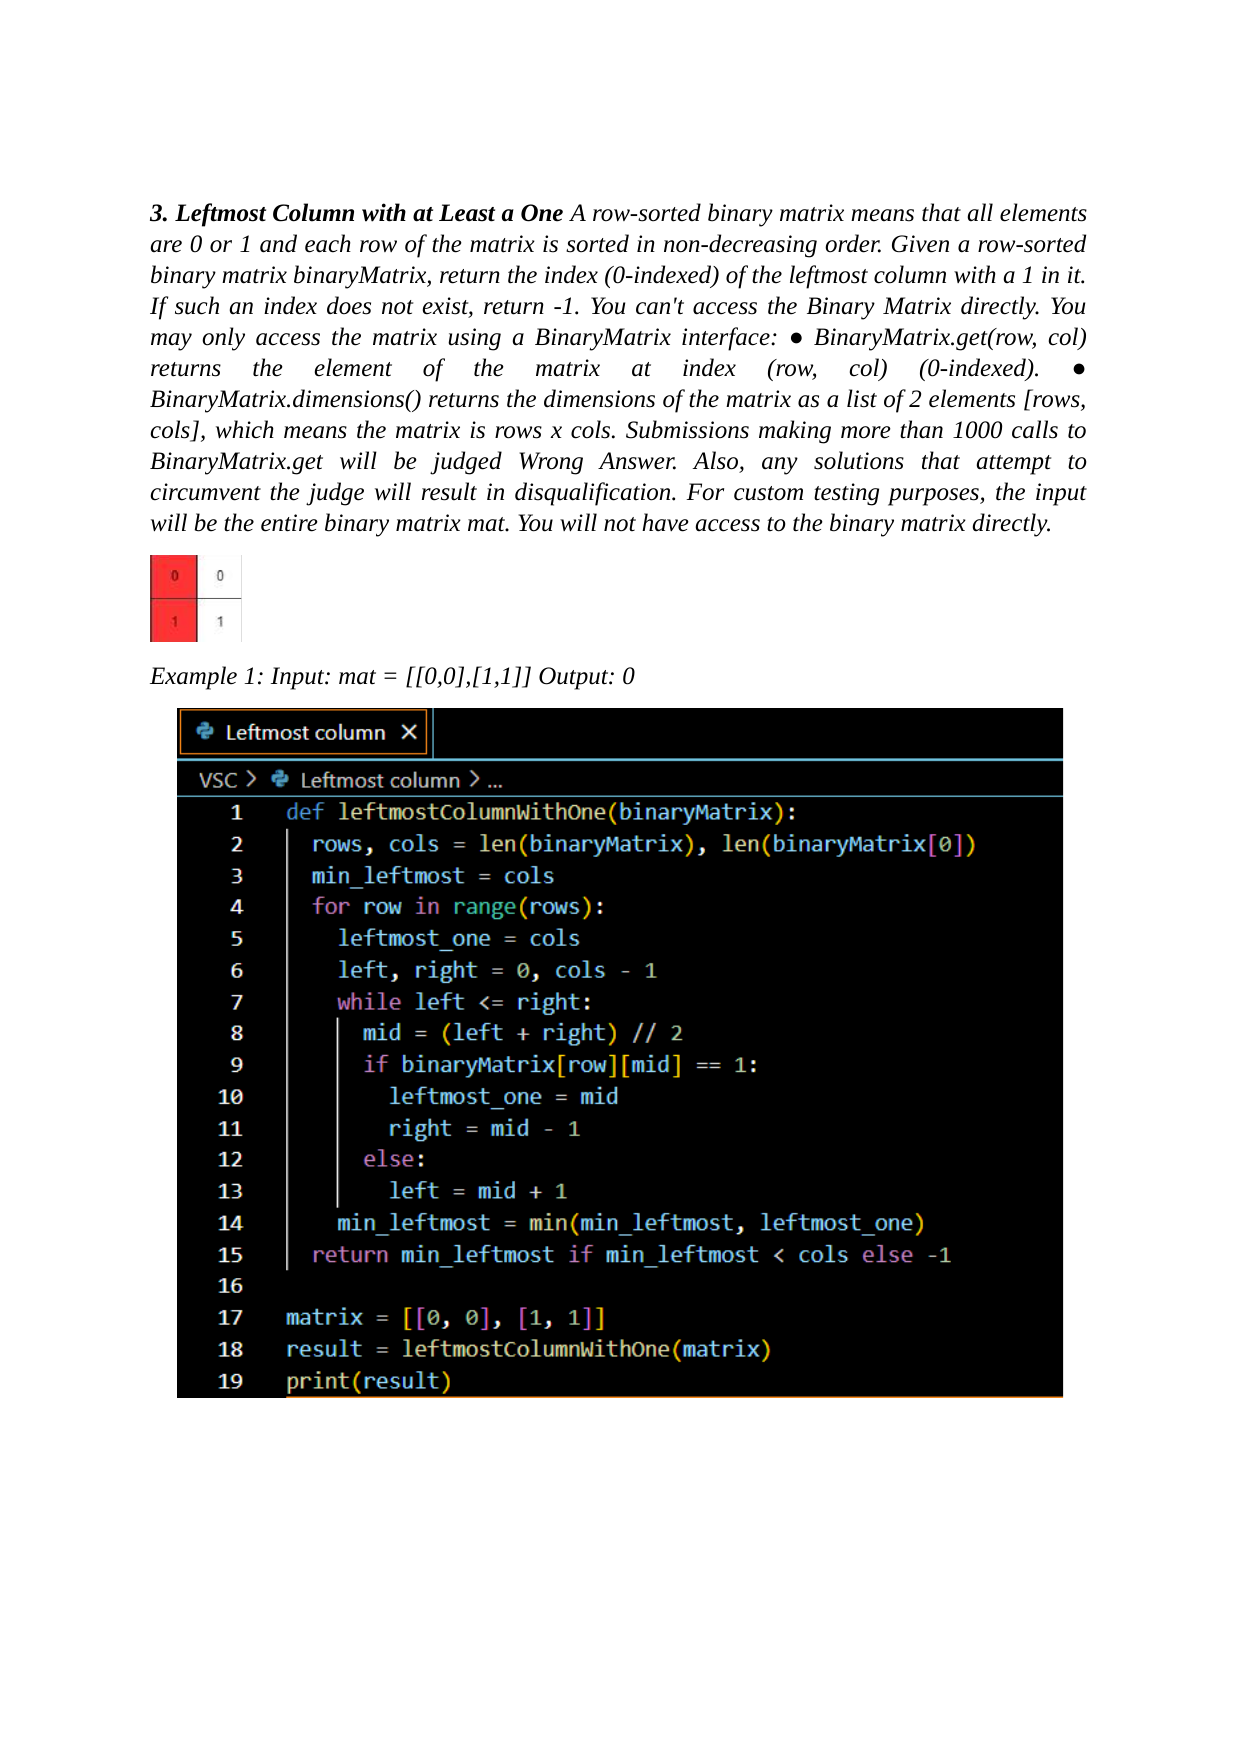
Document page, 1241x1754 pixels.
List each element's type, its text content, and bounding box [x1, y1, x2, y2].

text 3. Leftmost Column with at Least a One A row-sorted binary matrix means that all elements are 0 or 1 and each row of the matrix is sorted in non-decreasing order. Given a row-sorted binary matrix binaryMatrix, return the index (0-indexed) of the leftmost column with a 1 in it. If such an index does not exist, return -1. You can't access the Binary Matrix directly. You may only access the matrix using a BinaryMatrix interface: ● BinaryMatrix.get(row, col) returns the element of the matrix at index (row, col) (0-indexed). ● BinaryMatrix.dimensions() returns the dimensions of the matrix as a list of 2 elements [rows, cols], which means the matrix is rows x cols. Submissions making more than 1000 calls to BinaryMatrix.get will be judged Wrong Answer. Also, any solutions that attempt to circumvent the judge will result in disqualification. For custom testing purposes, the input will be the entire binary matrix mat. You will not have access to the binary matrix directly. [150, 198, 1090, 537]
text Example 1: Input: mat = [[0,0],[1,1]] Output: 0 [150, 661, 1090, 690]
picture [150, 555, 242, 642]
picture [177, 708, 1064, 1398]
